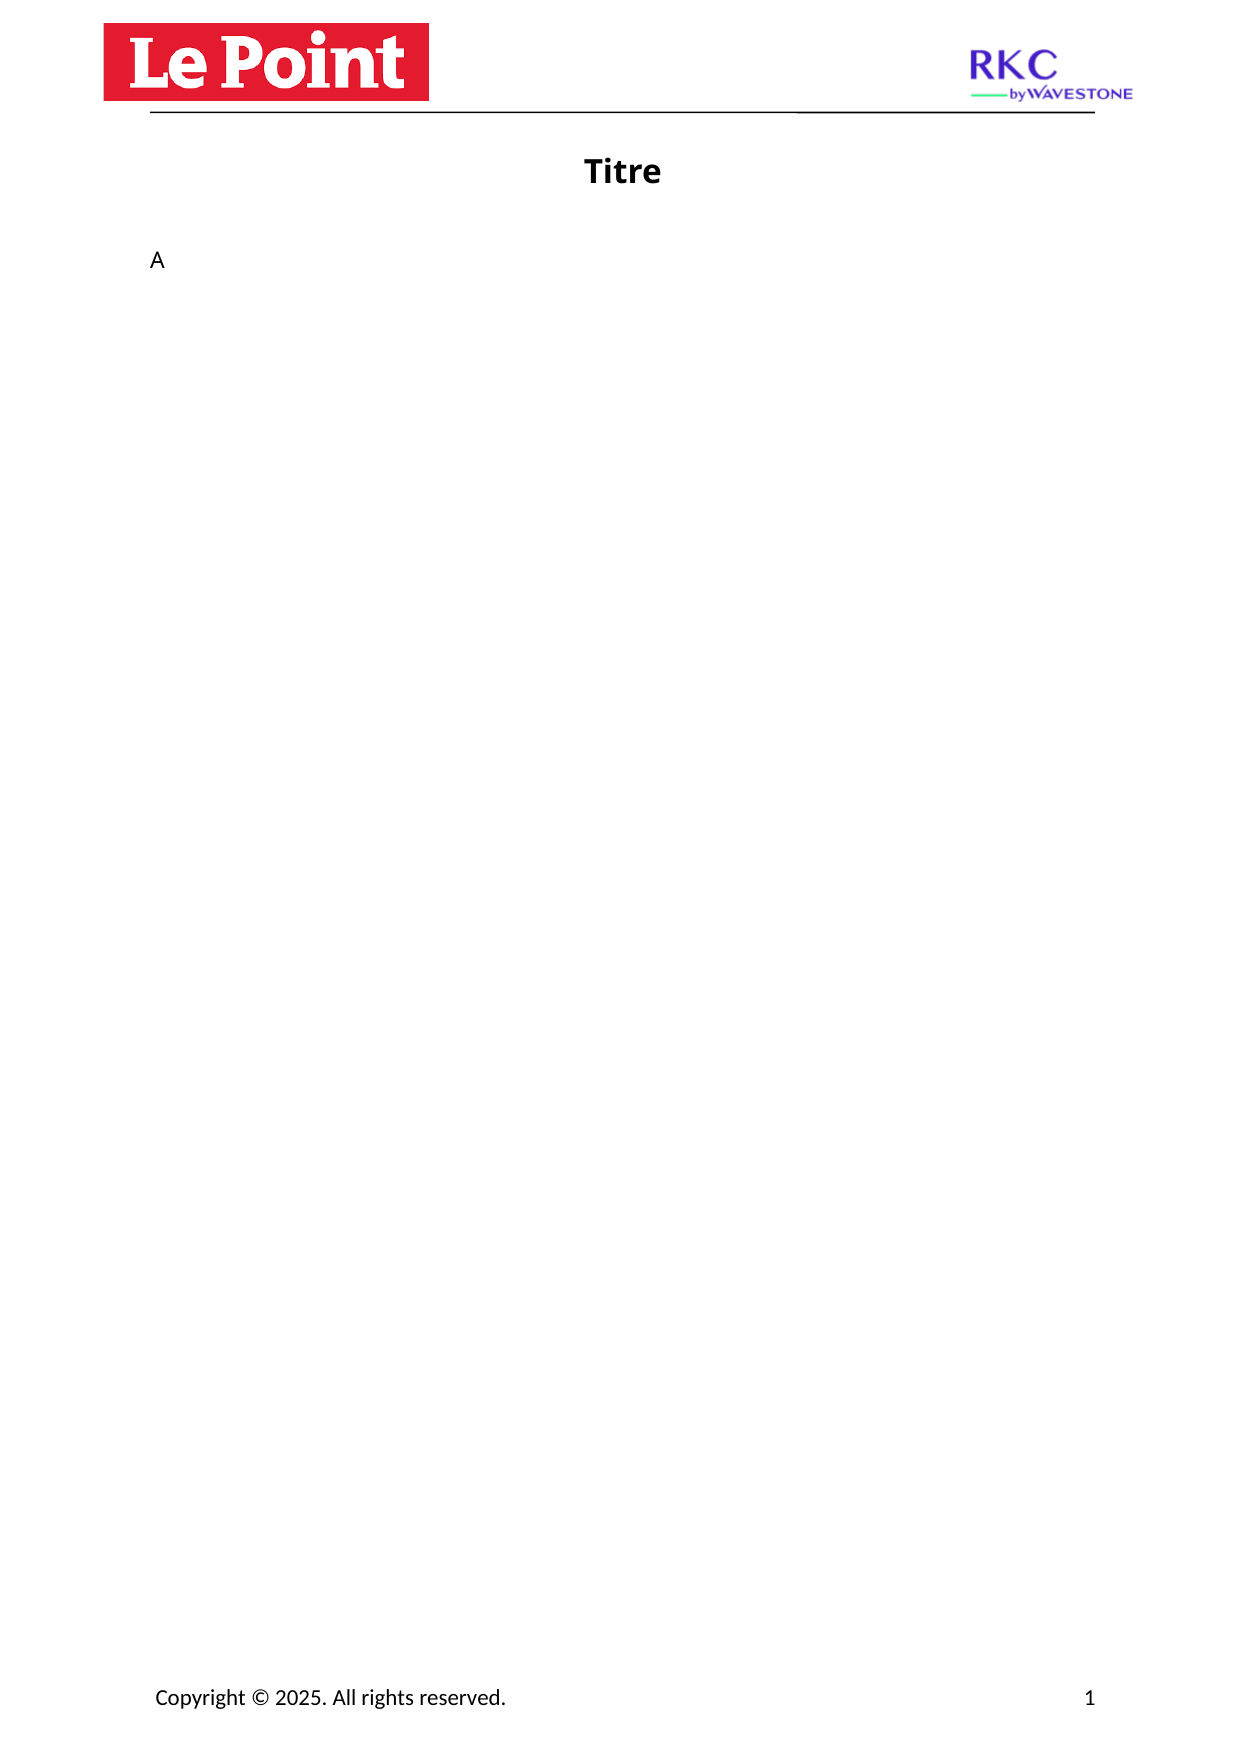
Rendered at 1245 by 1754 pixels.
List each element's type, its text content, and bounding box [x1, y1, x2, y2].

picture [103, 23, 429, 101]
text Titre [150, 148, 1095, 193]
text A [150, 244, 1095, 276]
picture [941, 26, 1143, 119]
